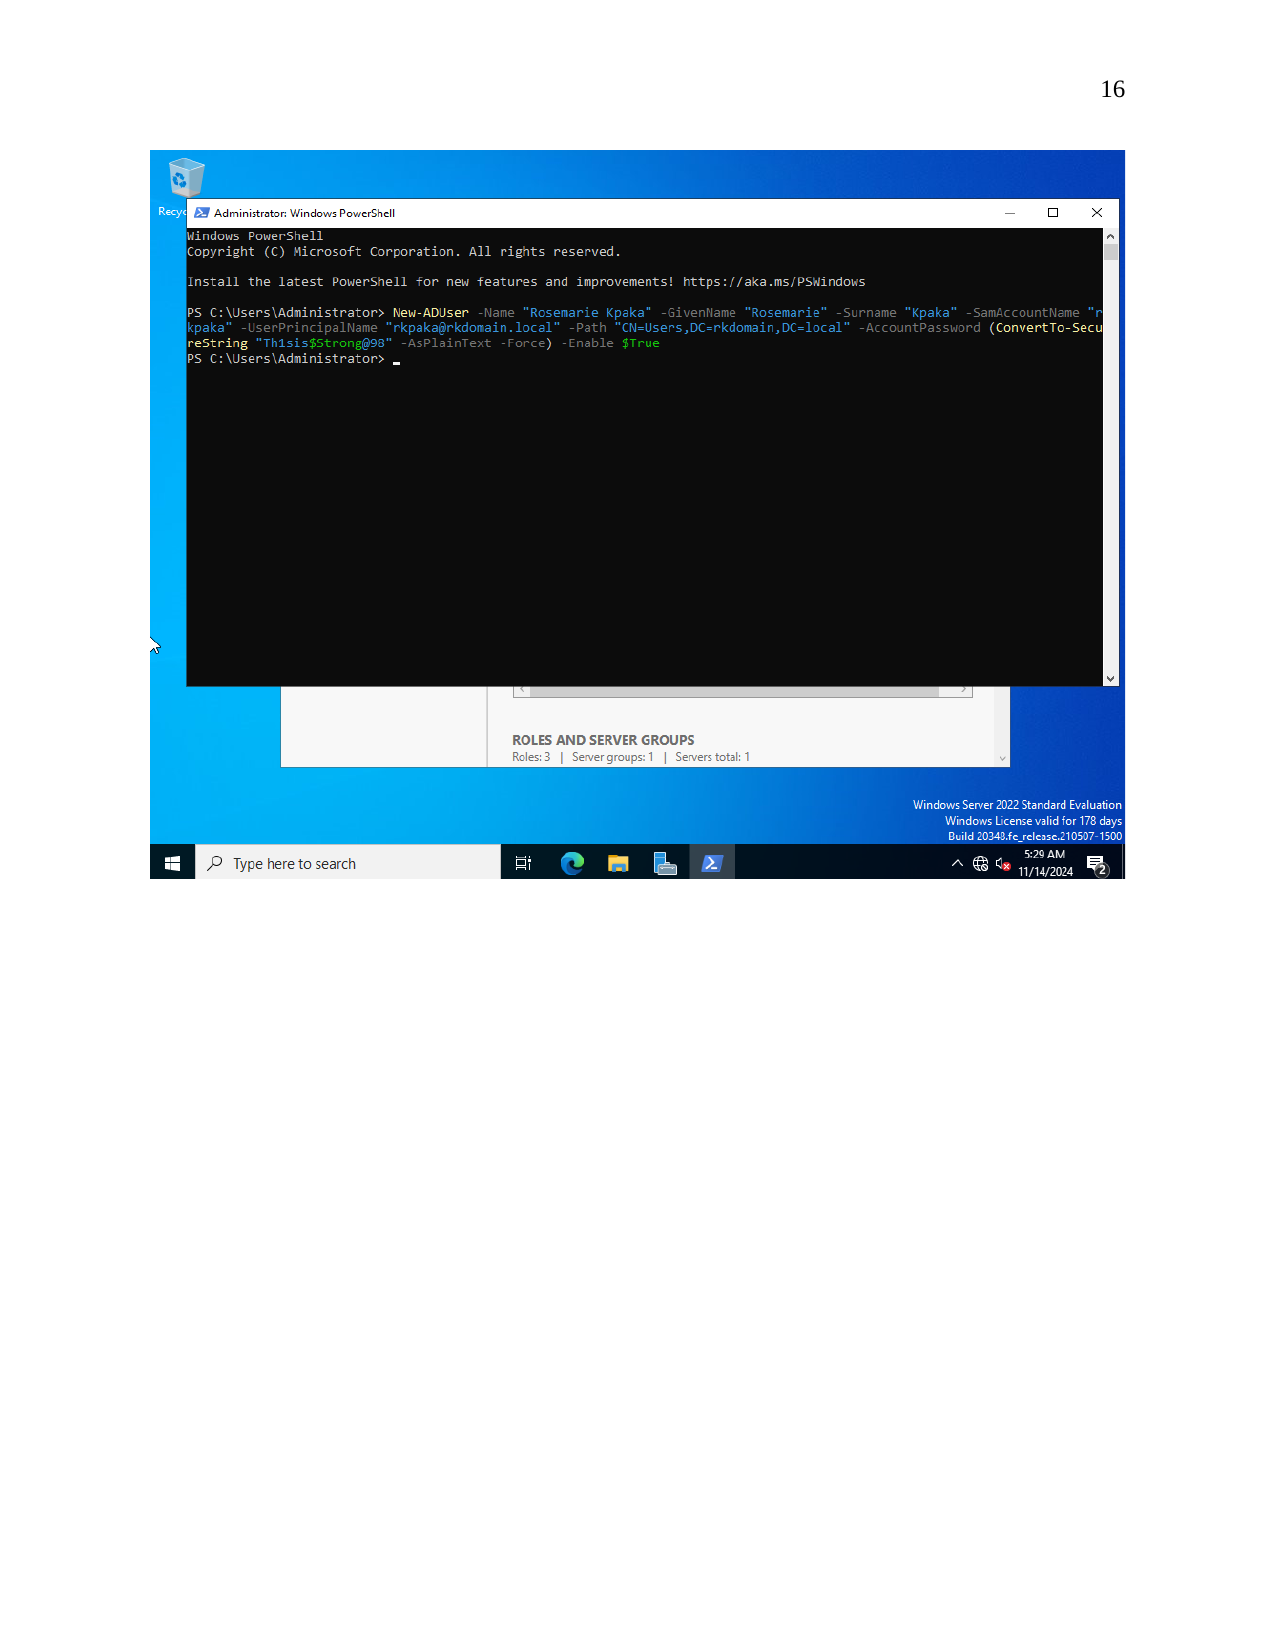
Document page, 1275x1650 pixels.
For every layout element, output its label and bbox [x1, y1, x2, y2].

picture [150, 150, 1125, 879]
picture [150, 639, 159, 650]
picture [150, 205, 164, 214]
